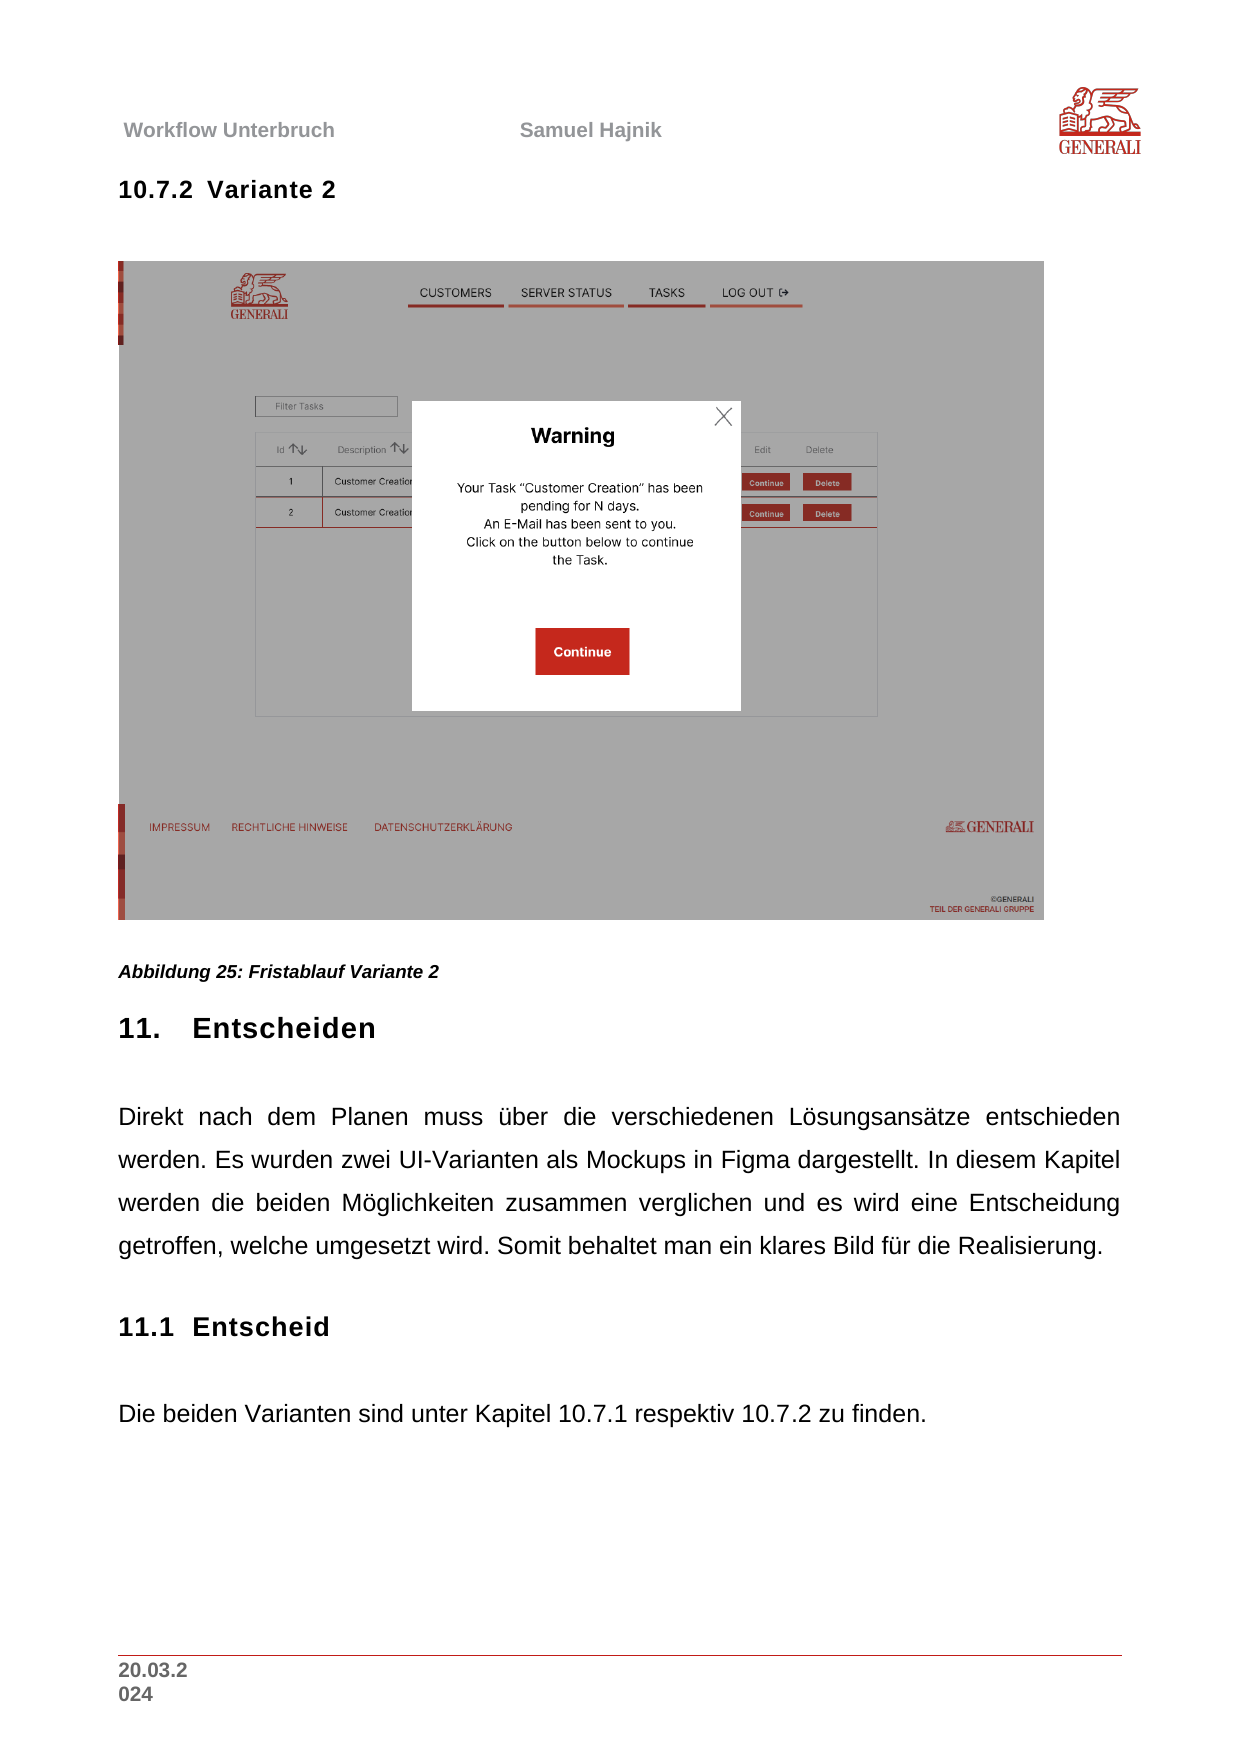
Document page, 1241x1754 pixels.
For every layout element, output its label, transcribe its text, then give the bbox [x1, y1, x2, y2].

list Variante 2 [118, 164, 1122, 207]
text Direkt nach dem Planen muss über die verschiedenen Lösungsansätze entschieden werden. Es wurden zwei UI-Varianten als Mockups in Figma dargestellt. In diesem Kapitel werden die beiden Möglichkeiten zusammen verglichen und es wird eine Entscheidung getroffen, welche umgesetzt wird. Somit behaltet man ein klares Bild für die Realisierung. [118, 1102, 1122, 1260]
text Abbildung 25: Fristablauf Variante 2 [118, 961, 1122, 983]
picture [118, 261, 1044, 920]
picture [1059, 87, 1141, 154]
text Die beiden Varianten sind unter Kapitel 10.7.1 respektiv 10.7.2 zu finden. [118, 1399, 1122, 1428]
list Entscheid [118, 1301, 1122, 1345]
text Entscheiden [118, 1004, 1122, 1047]
